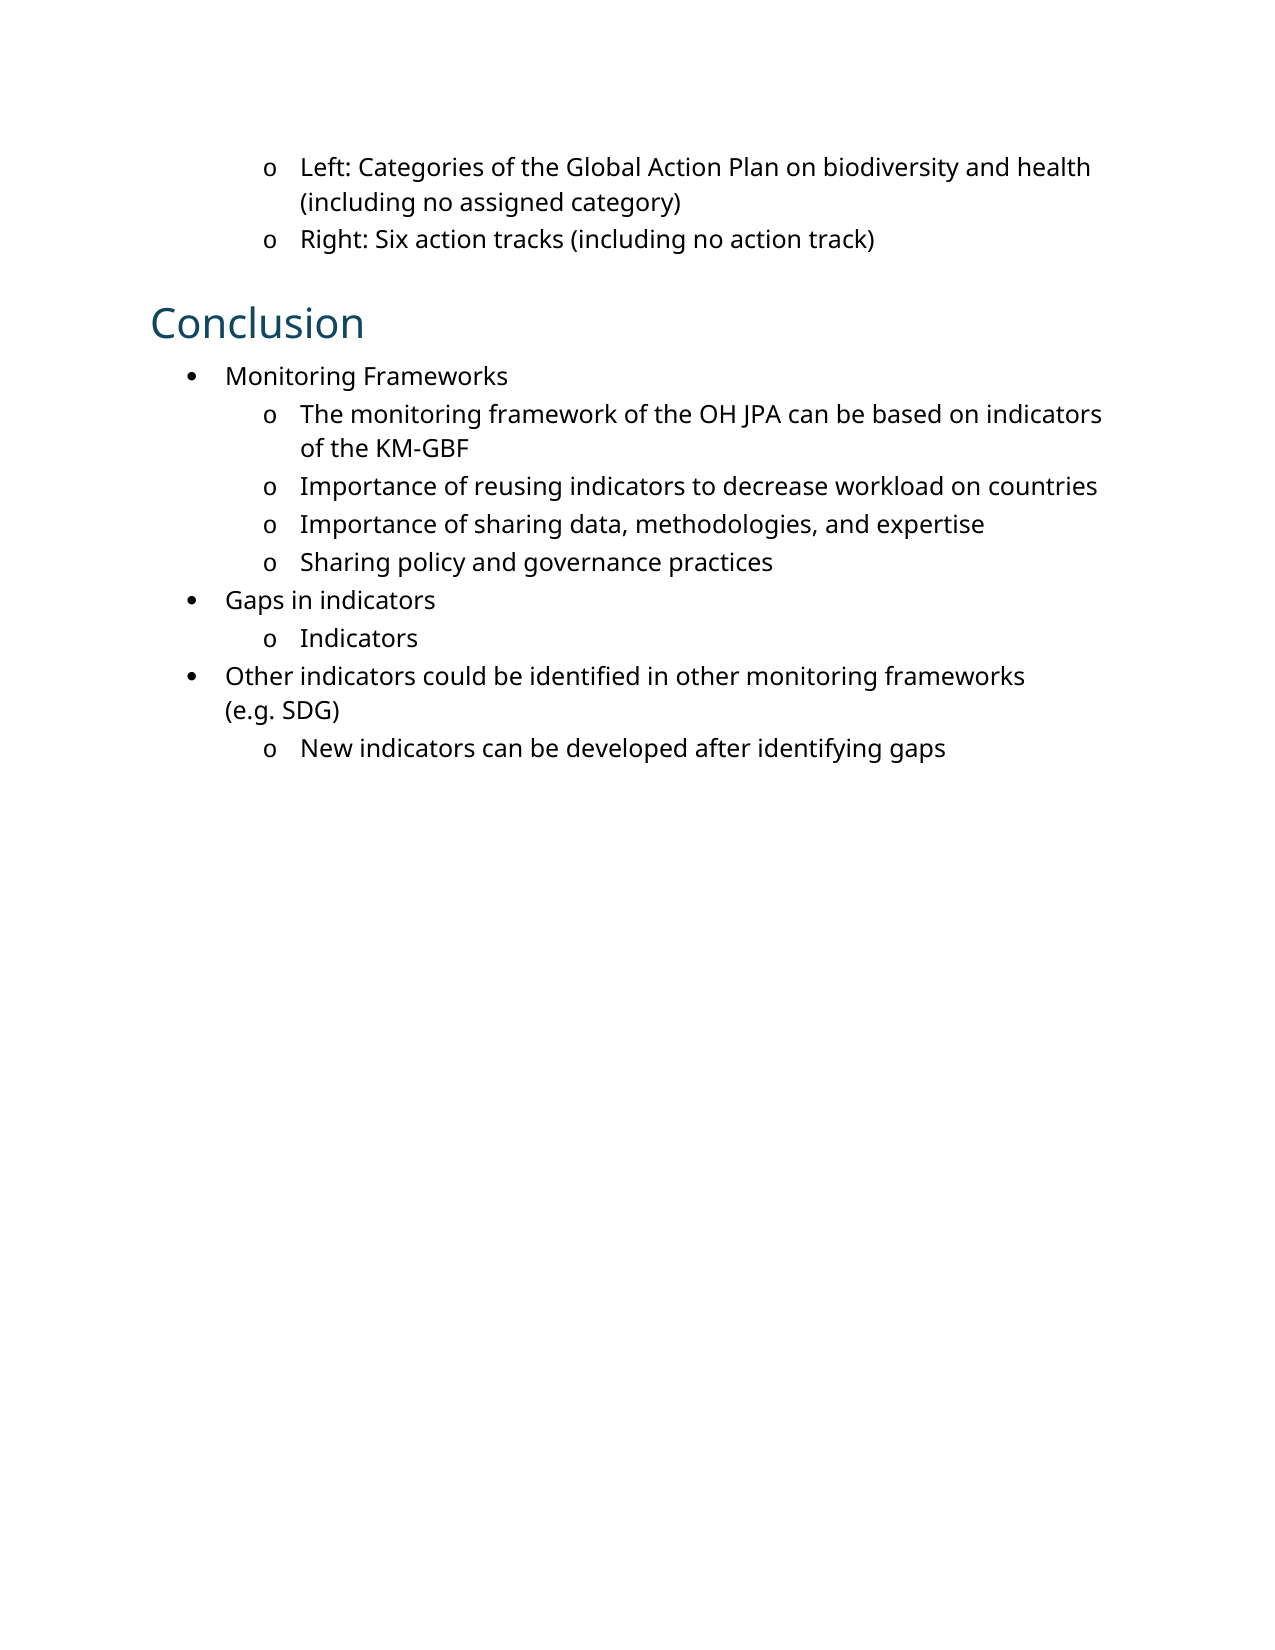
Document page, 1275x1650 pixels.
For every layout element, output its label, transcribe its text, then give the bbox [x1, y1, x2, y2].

list Right: Six action tracks (including no action track) [262, 222, 1125, 256]
list Left: Categories of the Global Action Plan on biodiversity and health (including no assigned category) [262, 150, 1125, 218]
list Other indicators could be identified in other monitoring frameworks (e.g. SDG) [187, 659, 1125, 727]
list Sharing policy and governance practices [262, 545, 1125, 579]
list Importance of reusing indicators to decrease workload on countries [262, 469, 1125, 503]
list Gaps in indicators [187, 583, 1125, 617]
list Importance of sharing data, methodologies, and expertise [262, 507, 1125, 541]
list New indicators can be developed after identifying gaps [262, 731, 1125, 765]
subtitle Conclusion [150, 294, 1125, 351]
list Indicators [262, 621, 1125, 655]
list The monitoring framework of the OH JPA can be based on indicators of the KM-GBF [262, 397, 1125, 465]
list Monitoring Frameworks [187, 359, 1125, 393]
